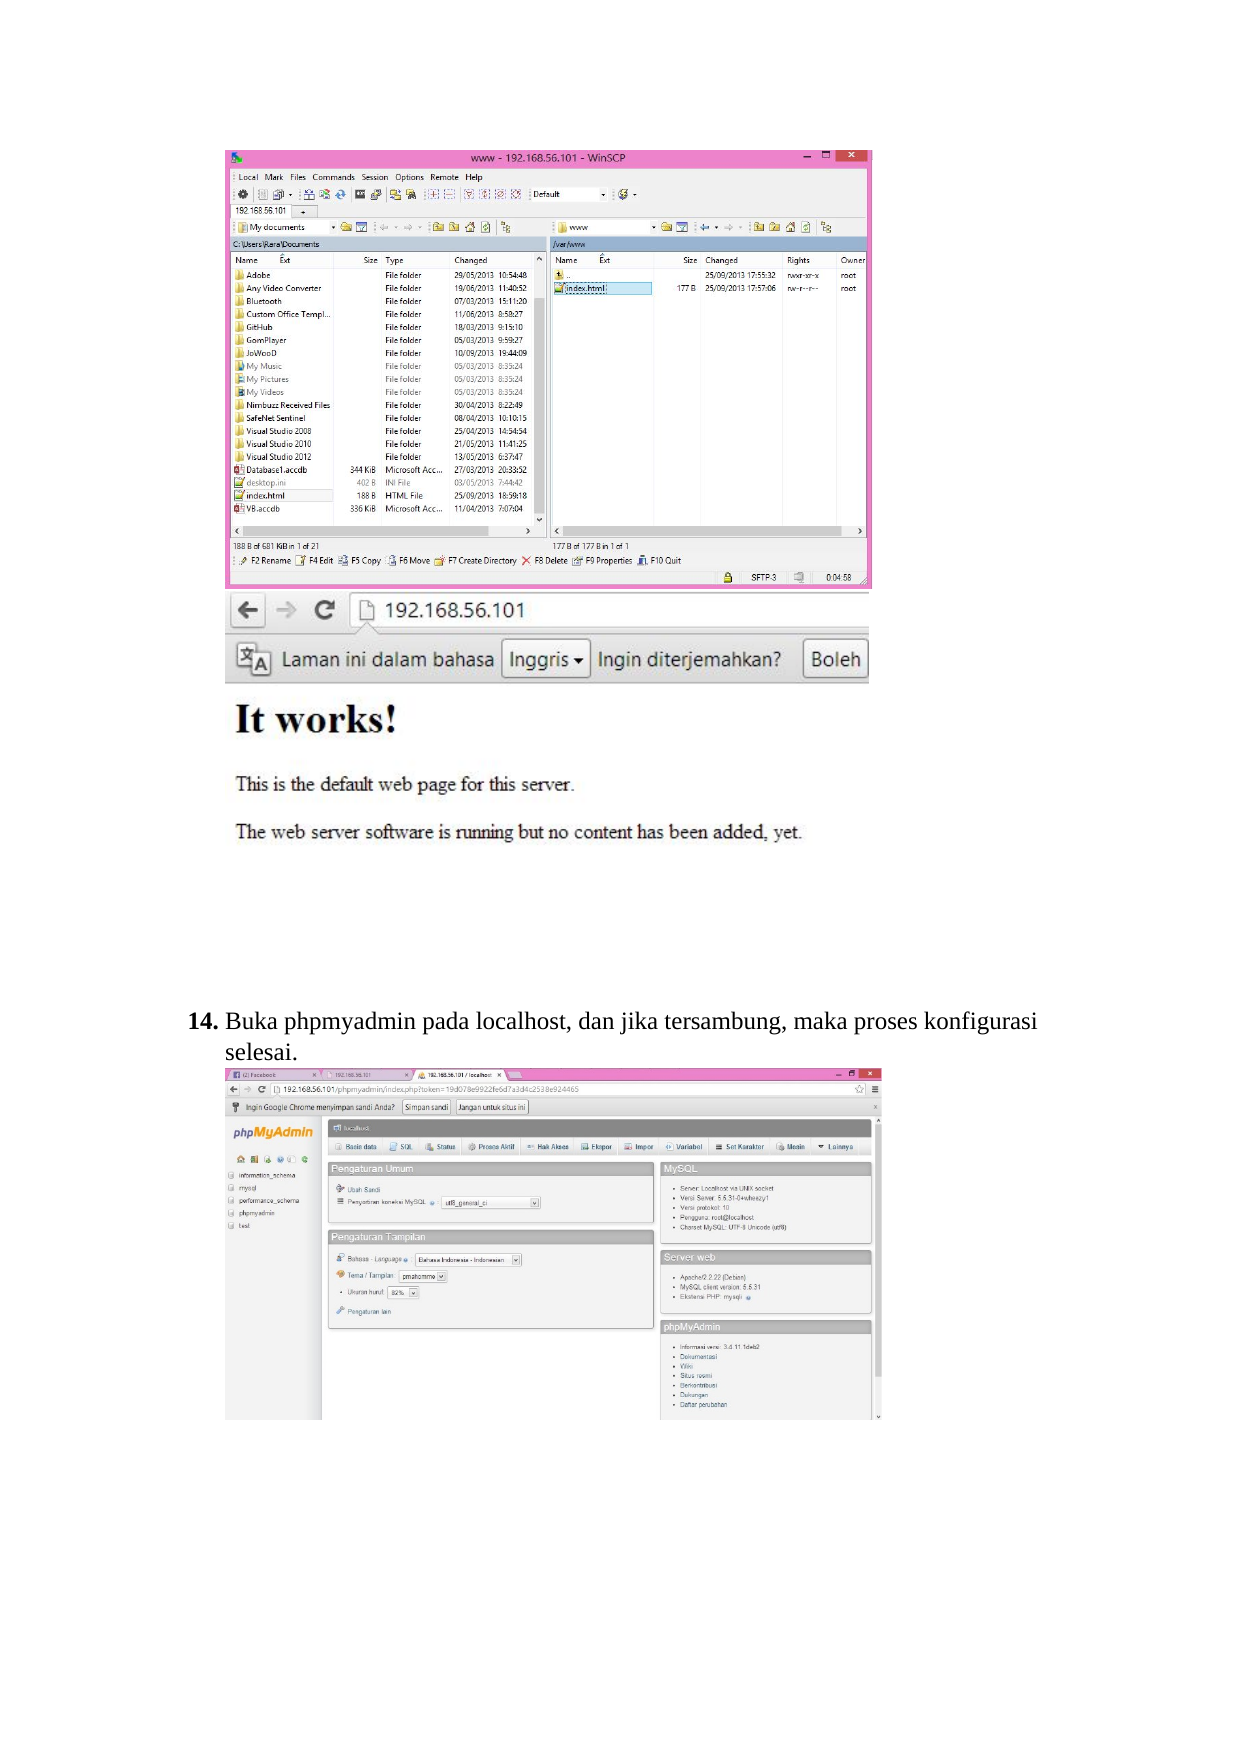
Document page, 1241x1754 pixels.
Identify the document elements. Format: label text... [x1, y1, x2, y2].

picture [225, 591, 869, 1004]
picture [225, 1068, 882, 1420]
list Buka phpmyadmin pada localhost, dan jika tersambung, maka proses konfigurasi selesai. [187, 1006, 1090, 1066]
picture [225, 150, 873, 589]
